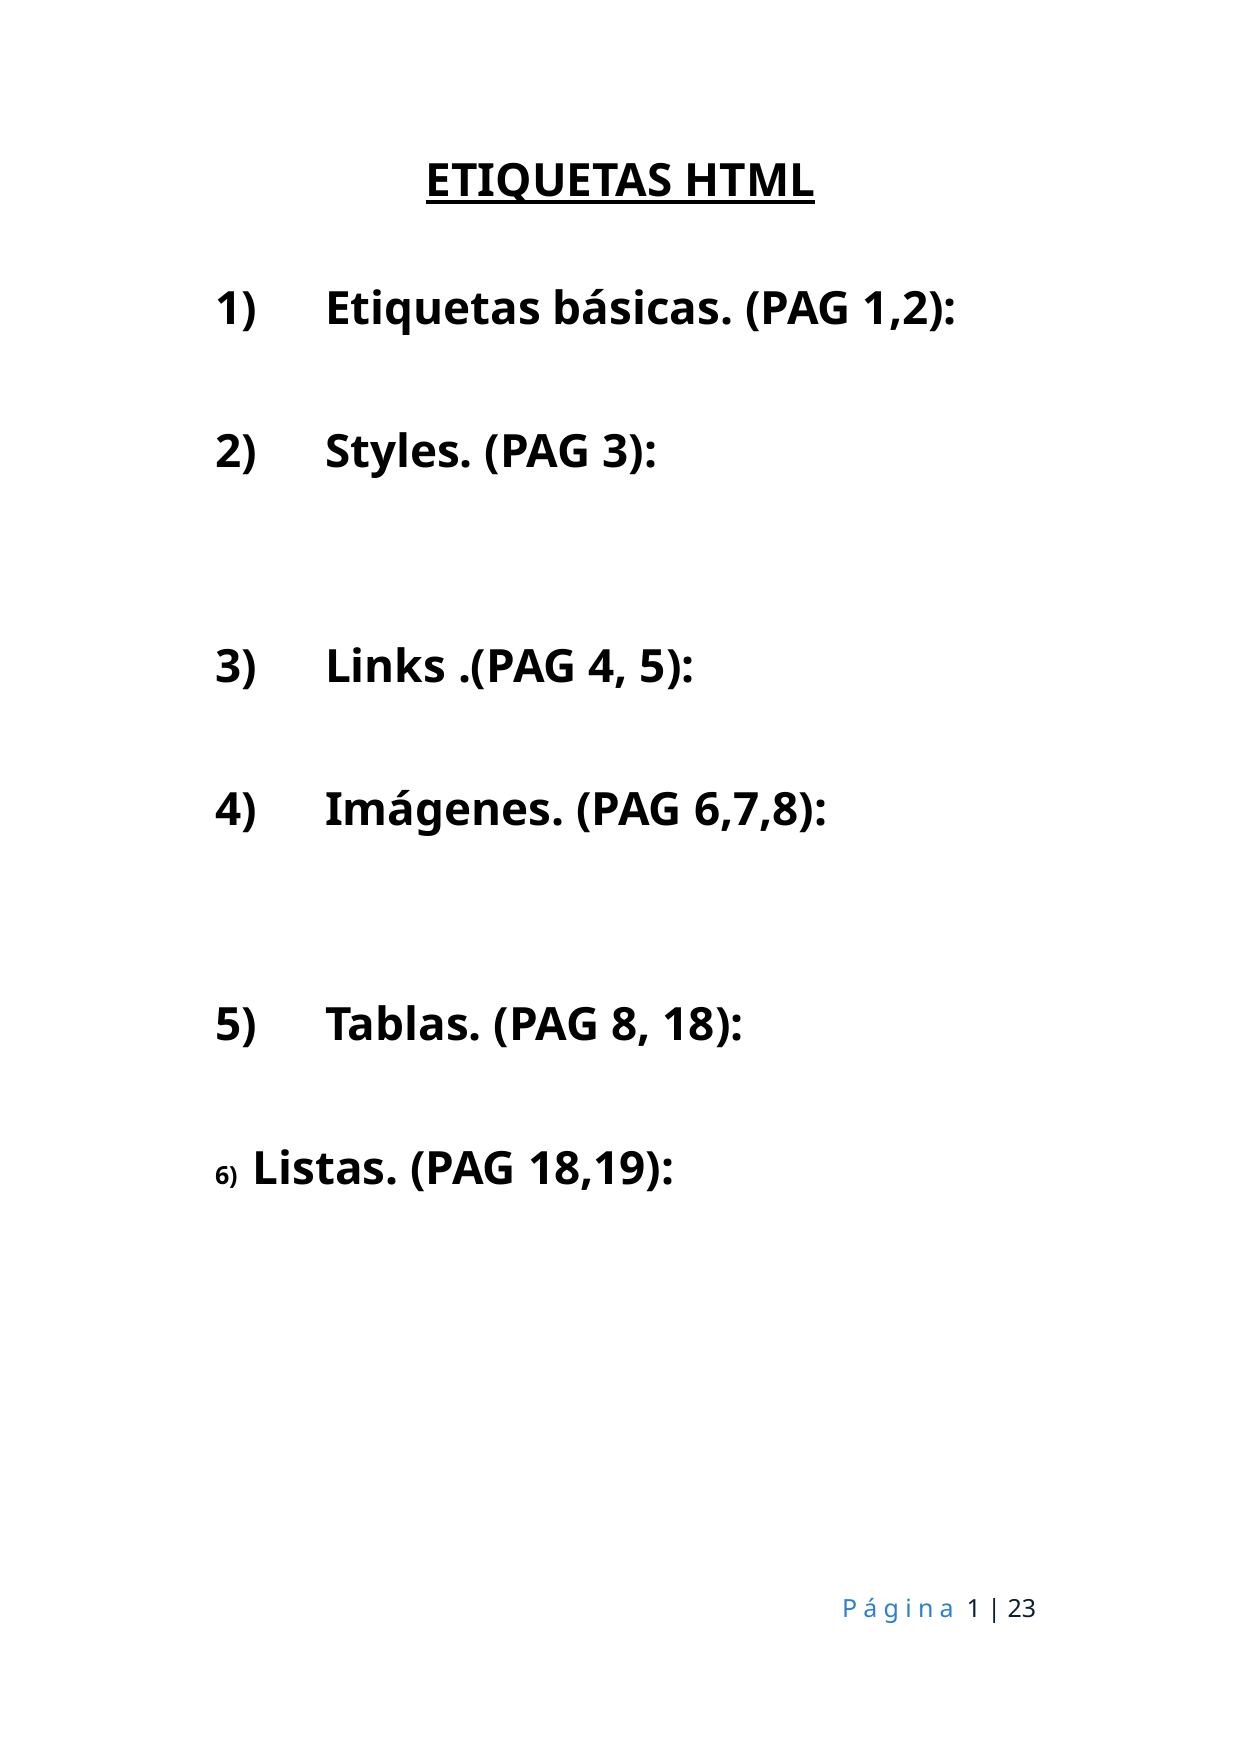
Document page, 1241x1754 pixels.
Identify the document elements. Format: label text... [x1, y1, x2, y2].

text ETIQUETAS HTML [177, 148, 1063, 210]
list Imágenes. (PAG 6,7,8): [215, 777, 1063, 839]
list Tablas. (PAG 8, 18): [215, 992, 1063, 1054]
list Styles. (PAG 3): [215, 418, 1063, 481]
list Etiquetas básicas. (PAG 1,2): [215, 275, 1063, 337]
list Listas. (PAG 18,19): [215, 1135, 1063, 1197]
list Links .(PAG 4, 5): [215, 633, 1063, 696]
